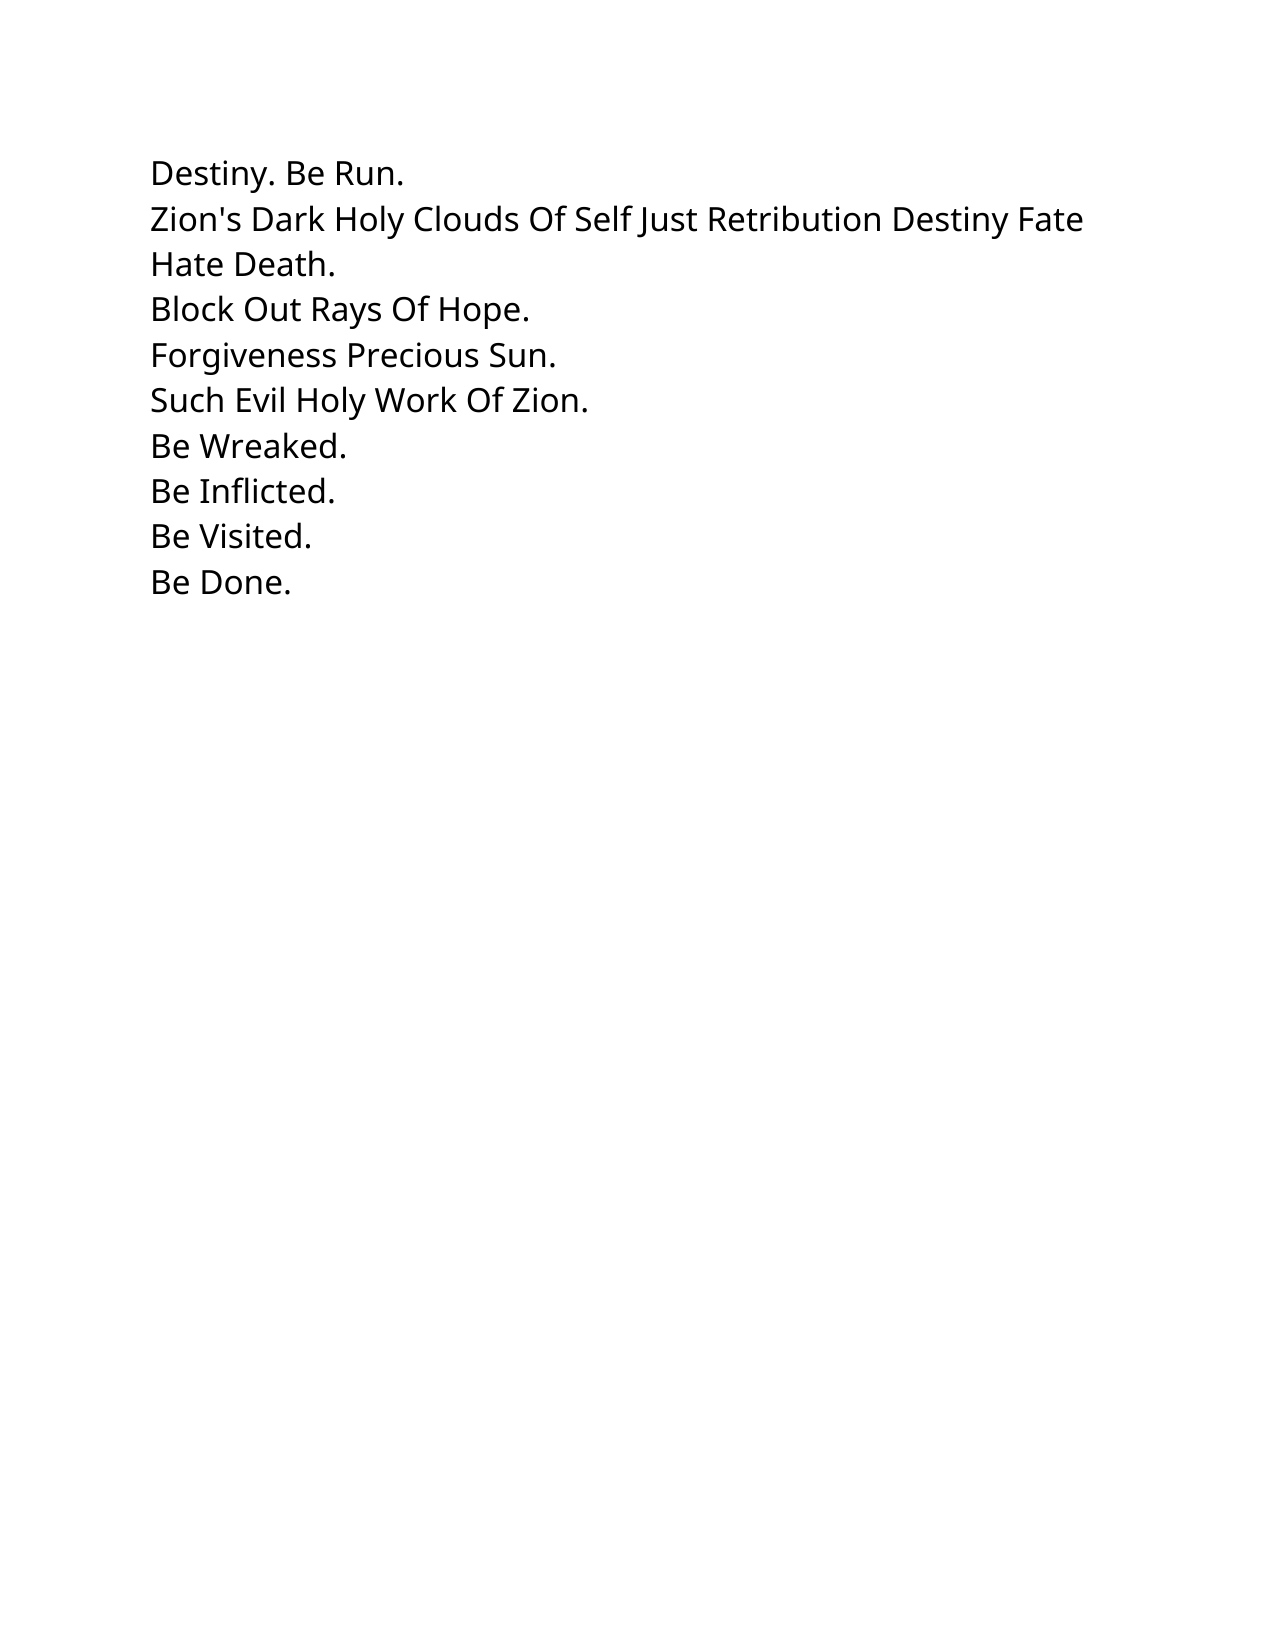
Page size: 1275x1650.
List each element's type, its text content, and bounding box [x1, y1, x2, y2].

text Such Evil Holy Work Of Zion. [150, 377, 1125, 422]
text Be Wreaked. [150, 422, 1125, 468]
text Forgiveness Precious Sun. [150, 332, 1125, 377]
text Be Visited. [150, 513, 1125, 559]
text Zion's Dark Holy Clouds Of Self Just Retribution Destiny Fate Hate Death. [150, 195, 1125, 286]
text Be Done. [150, 559, 1125, 604]
text Block Out Rays Of Hope. [150, 286, 1125, 332]
text Be Inflicted. [150, 468, 1125, 513]
text Destiny. Be Run. [150, 150, 1125, 195]
